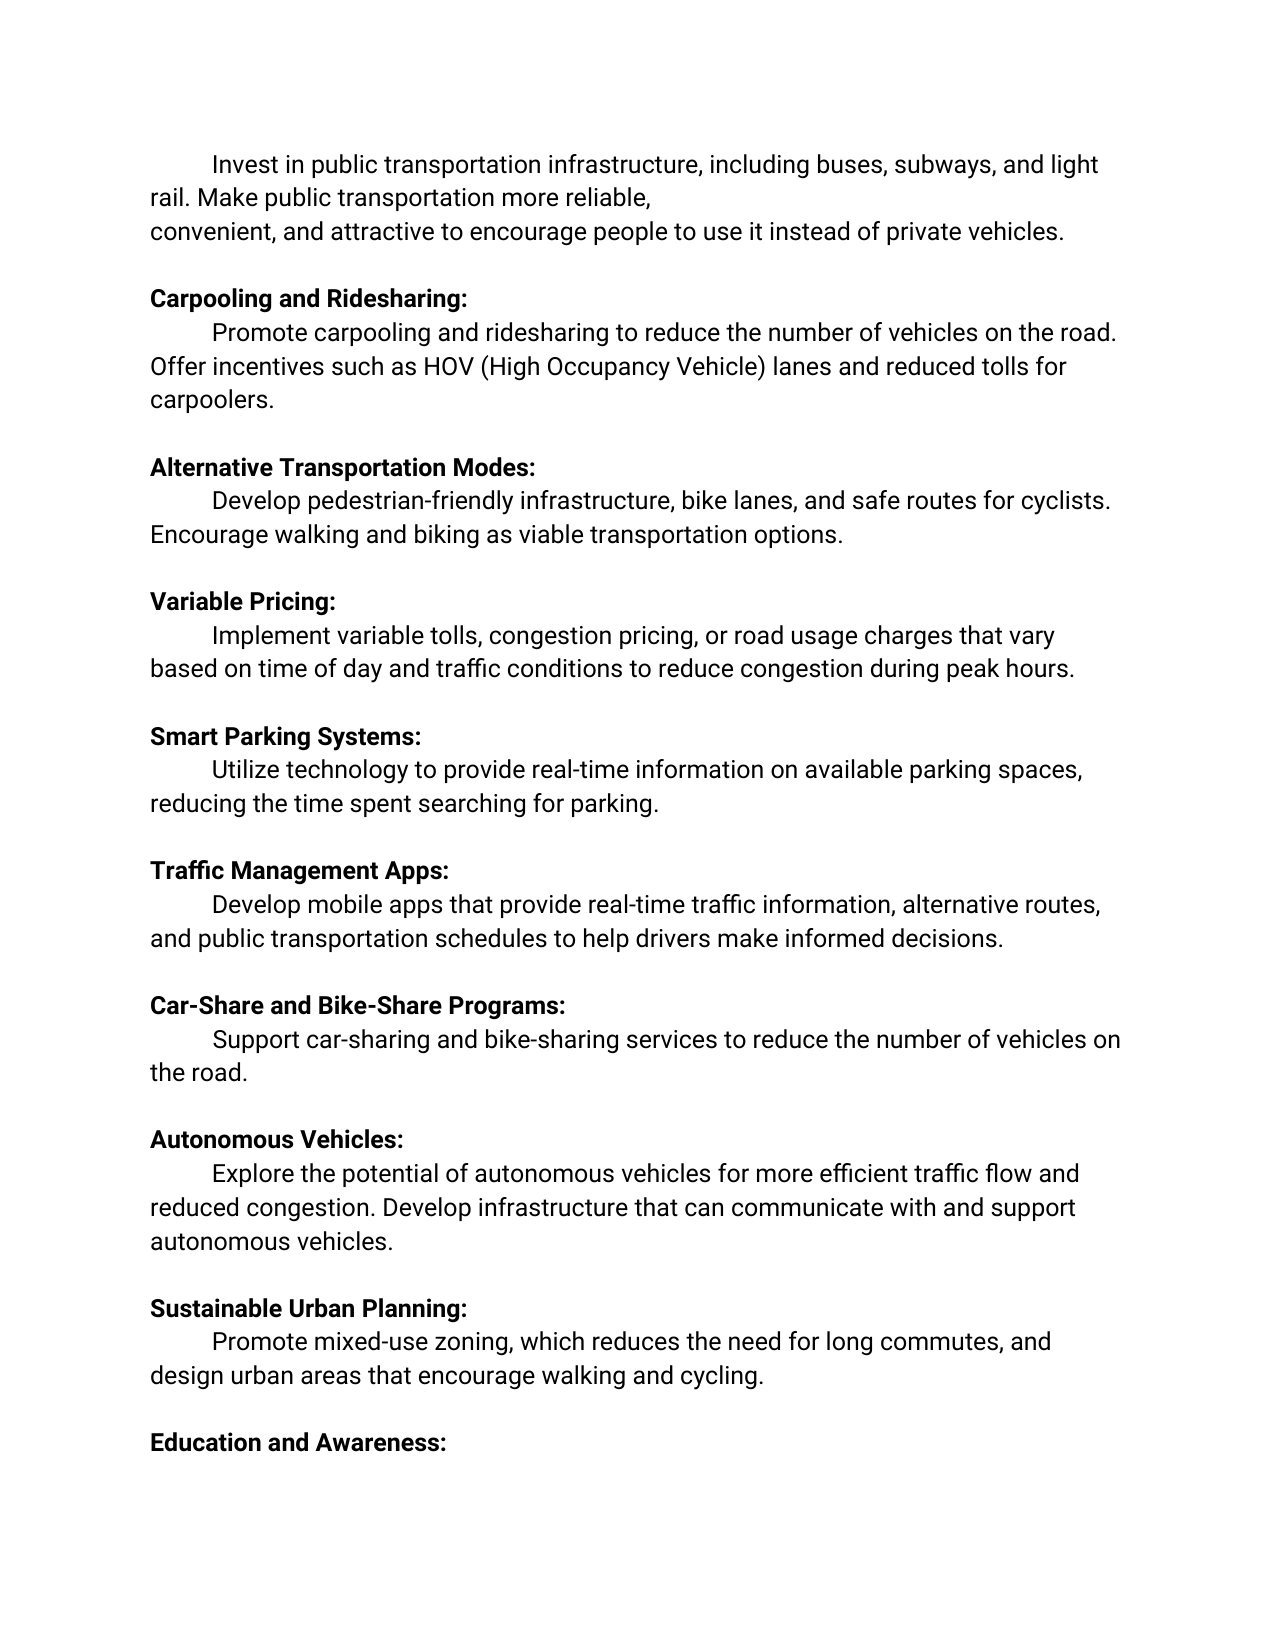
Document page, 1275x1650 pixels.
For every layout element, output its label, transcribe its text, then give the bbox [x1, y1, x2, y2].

text Education and Awareness: [150, 1428, 1125, 1458]
text Carpooling and Ridesharing: [150, 284, 1125, 314]
text Sustainable Urban Planning: [150, 1294, 1125, 1323]
text Variable Pricing: [150, 587, 1125, 617]
text Utilize technology to provide real-time information on available parking spaces, reducing the time spent searching for parking. [150, 756, 1125, 818]
text Autonomous Vehicles: [150, 1126, 1125, 1155]
text Alternative Transportation Modes: [150, 453, 1125, 482]
text Smart Parking Systems: [150, 722, 1125, 751]
text Car-Share and Bike-Share Programs: [150, 991, 1125, 1020]
text Implement variable tolls, congestion pricing, or road usage charges that vary based on time of day and traffic conditions to reduce congestion during peak hours. [150, 621, 1125, 684]
text convenient, and attractive to encourage people to use it instead of private vehicles. [150, 217, 1125, 247]
text Support car-sharing and bike-sharing services to reduce the number of vehicles on the road. [150, 1025, 1125, 1088]
text Promote mixed-use zoning, which reduces the need for long commutes, and design urban areas that encourage walking and cycling. [150, 1328, 1125, 1391]
text Traffic Management Apps: [150, 857, 1125, 886]
text Invest in public transportation infrastructure, including buses, subways, and light rail. Make public transportation more reliable, [150, 150, 1125, 213]
text Develop pedestrian-friendly infrastructure, bike lanes, and safe routes for cyclists. Encourage walking and biking as viable transportation options. [150, 486, 1125, 549]
text Promote carpooling and ridesharing to reduce the number of vehicles on the road. Offer incentives such as HOV (High Occupancy Vehicle) lanes and reduced tolls for carpoolers. [150, 318, 1125, 415]
text Explore the potential of autonomous vehicles for more efficient traffic flow and reduced congestion. Develop infrastructure that can communicate with and support autonomous vehicles. [150, 1159, 1125, 1256]
text Develop mobile apps that provide real-time traffic information, alternative routes, and public transportation schedules to help drivers make informed decisions. [150, 890, 1125, 953]
